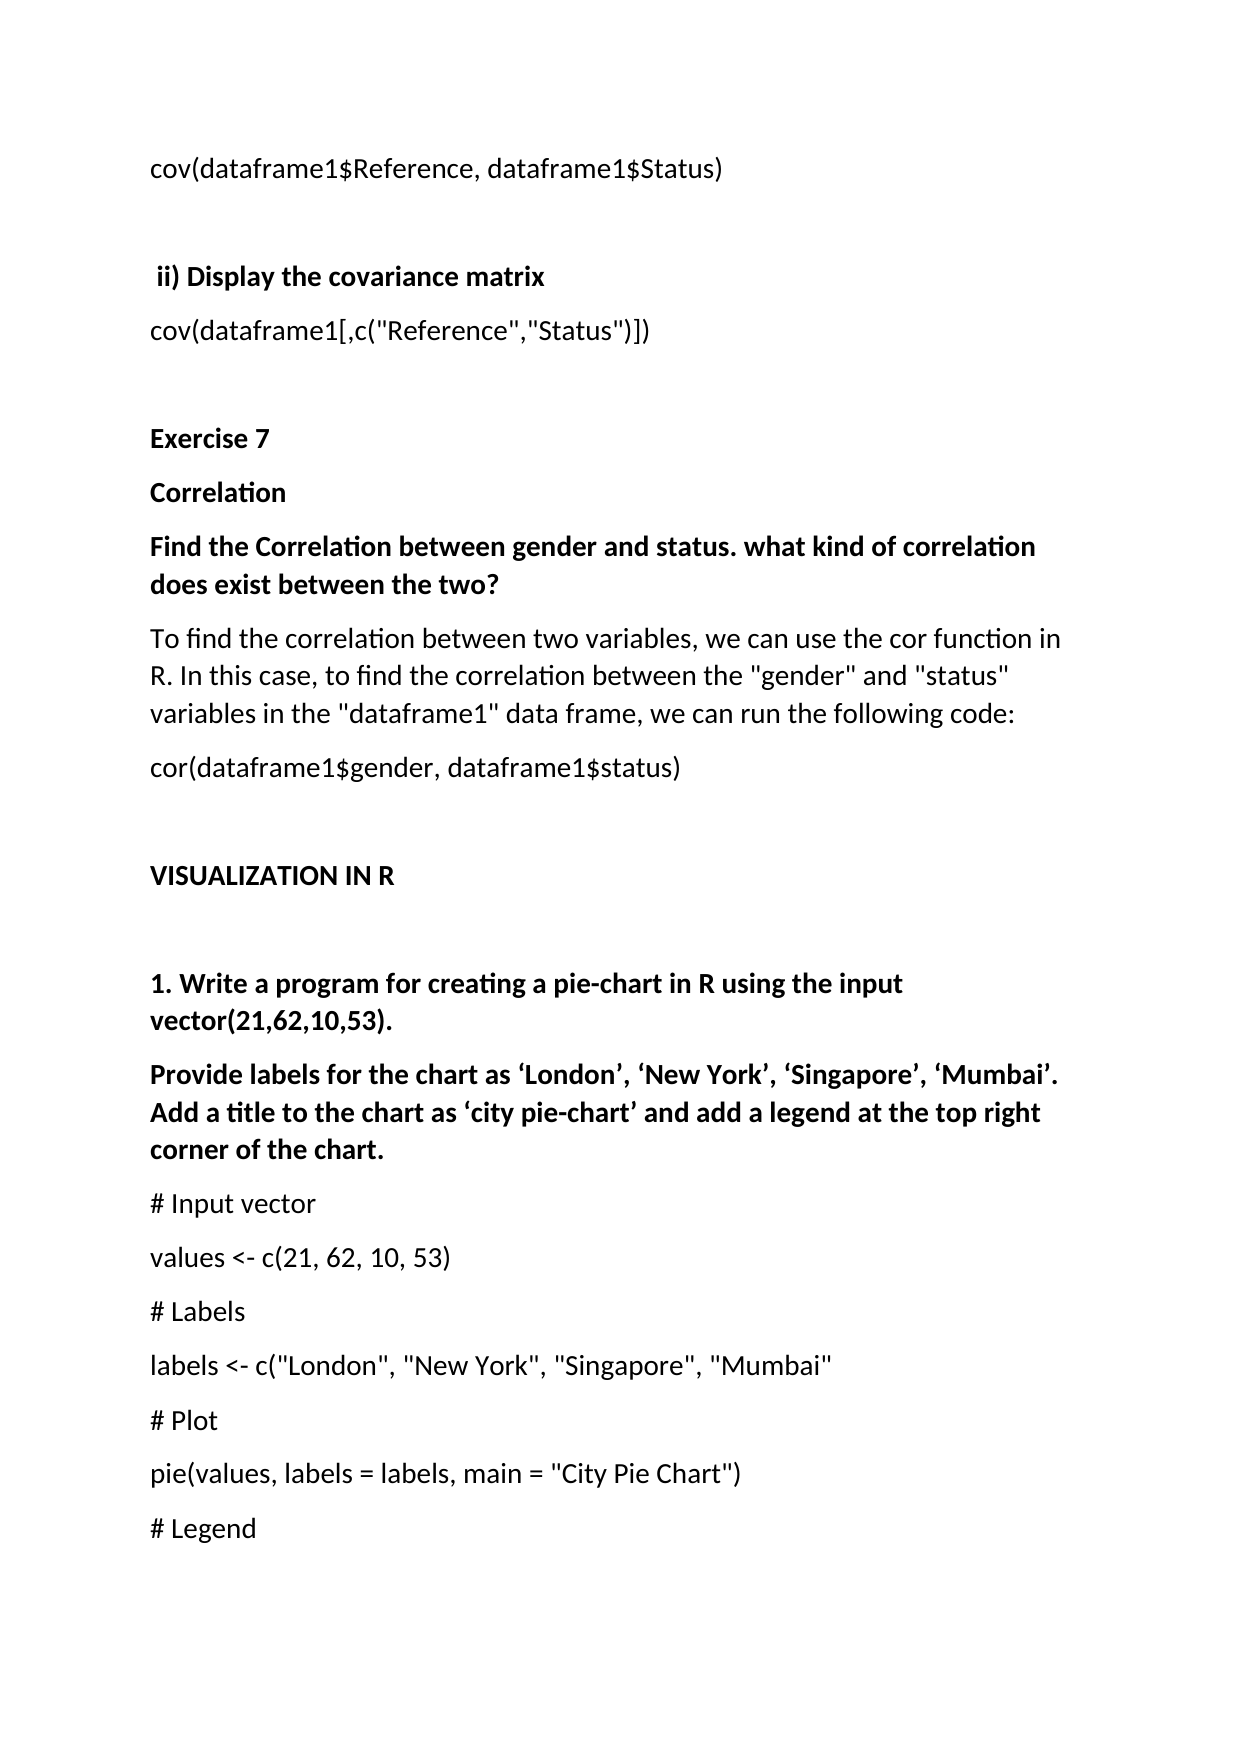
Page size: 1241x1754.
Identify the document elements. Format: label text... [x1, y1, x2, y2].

text Find the Correlation between gender and status. what kind of correlation does exist between the two? [150, 528, 1090, 601]
text values <- c(21, 62, 10, 53) [150, 1239, 1090, 1275]
text VISUALIZATION IN R [150, 857, 1090, 892]
text ii) Display the covariance matrix [150, 258, 1090, 294]
text cor(dataframe1$gender, dataframe1$status) [150, 749, 1090, 784]
text cov(dataframe1[,c("Reference","Status")]) [150, 312, 1090, 348]
text # Plot [150, 1402, 1090, 1437]
text Exercise 7 [150, 420, 1090, 456]
text labels <- c("London", "New York", "Singapore", "Mumbai" [150, 1347, 1090, 1383]
text To find the correlation between two variables, we can use the cor function in R. In this case, to find the correlation between the "gender" and "status" variables in the "dataframe1" data frame, we can run the following code: [150, 620, 1090, 730]
text # Input vector [150, 1185, 1090, 1221]
text cov(dataframe1$Reference, dataframe1$Status) [150, 150, 1090, 186]
text # Legend [150, 1510, 1090, 1545]
text 1. Write a program for creating a pie-chart in R using the input vector(21,62,10,53). [150, 965, 1090, 1038]
text Correlation [150, 474, 1090, 510]
text # Labels [150, 1293, 1090, 1329]
text pie(values, labels = labels, main = "City Pie Chart") [150, 1456, 1090, 1491]
text Provide labels for the chart as ‘London’, ‘New York’, ‘Singapore’, ‘Mumbai’. Add a title to the chart as ‘city pie-chart’ and add a legend at the top right corner of the chart. [150, 1056, 1090, 1167]
